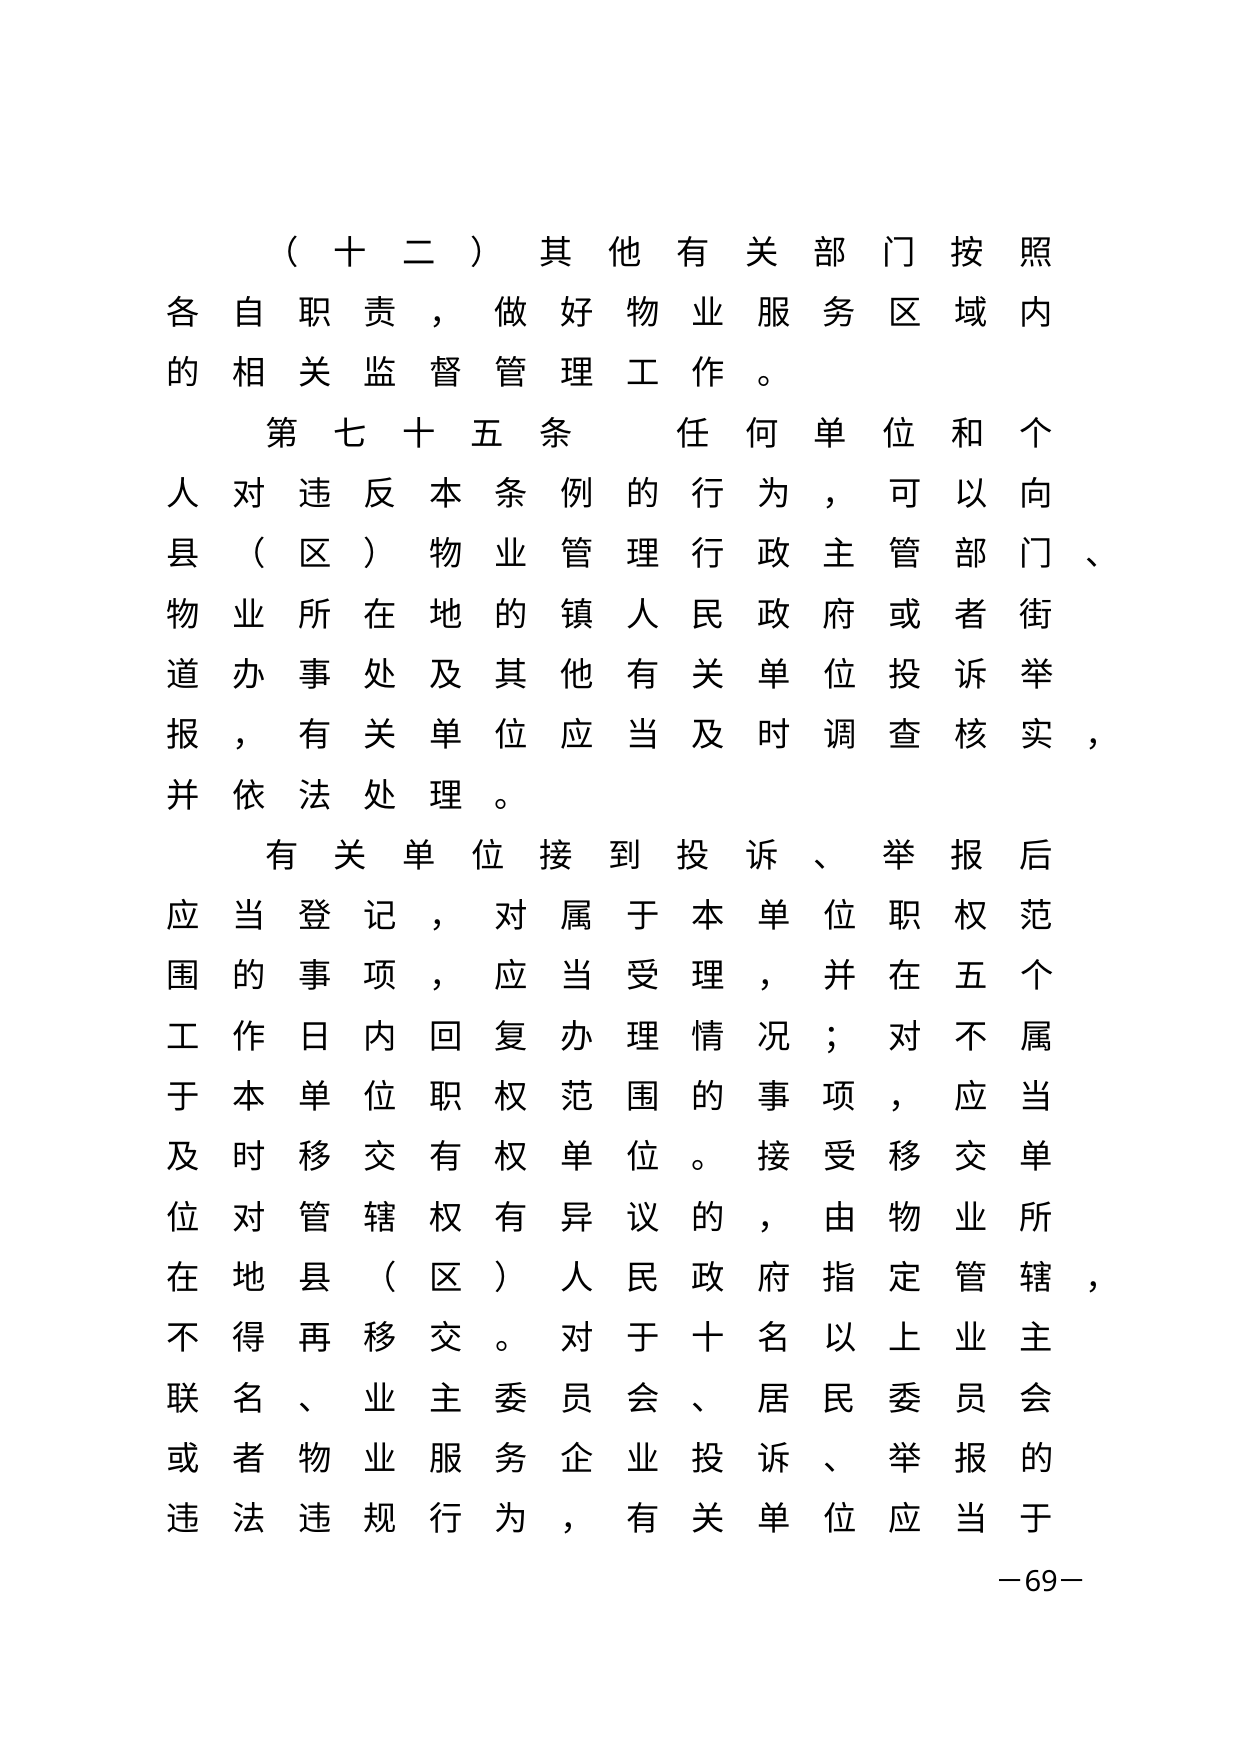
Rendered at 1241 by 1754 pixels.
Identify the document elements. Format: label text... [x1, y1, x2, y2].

text （十二）其他有关部门按照各自职责，做好物业服务区域内的相关监督管理工作。 [167, 219, 1085, 400]
text 第七十五条 任何单位和个人对违反本条例的行为，可以向县（区）物业管理行政主管部门、物业所在地的镇人民政府或者街道办事处及其他有关单位投诉举报，有关单位应当及时调查核实，并依法处理。 [167, 400, 1085, 823]
